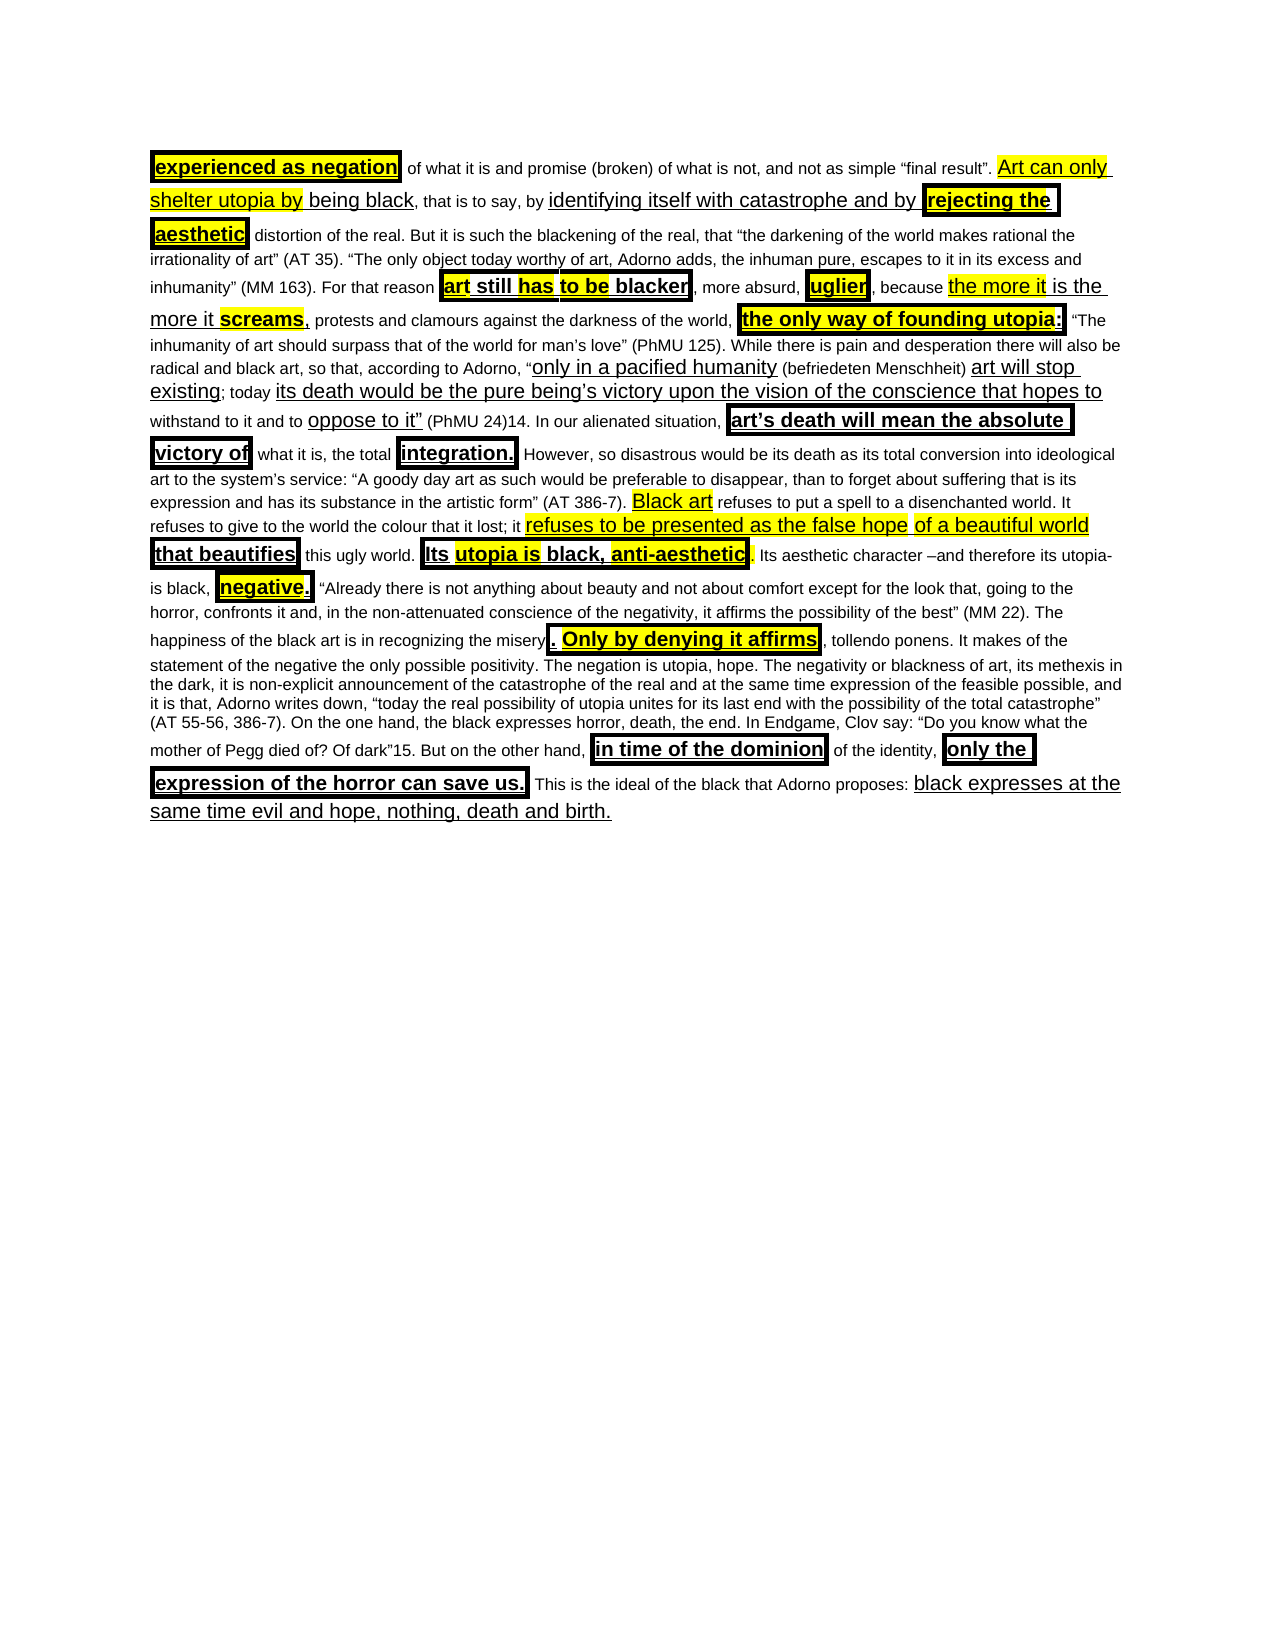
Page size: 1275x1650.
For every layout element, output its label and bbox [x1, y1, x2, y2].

text [150, 150, 1125, 823]
